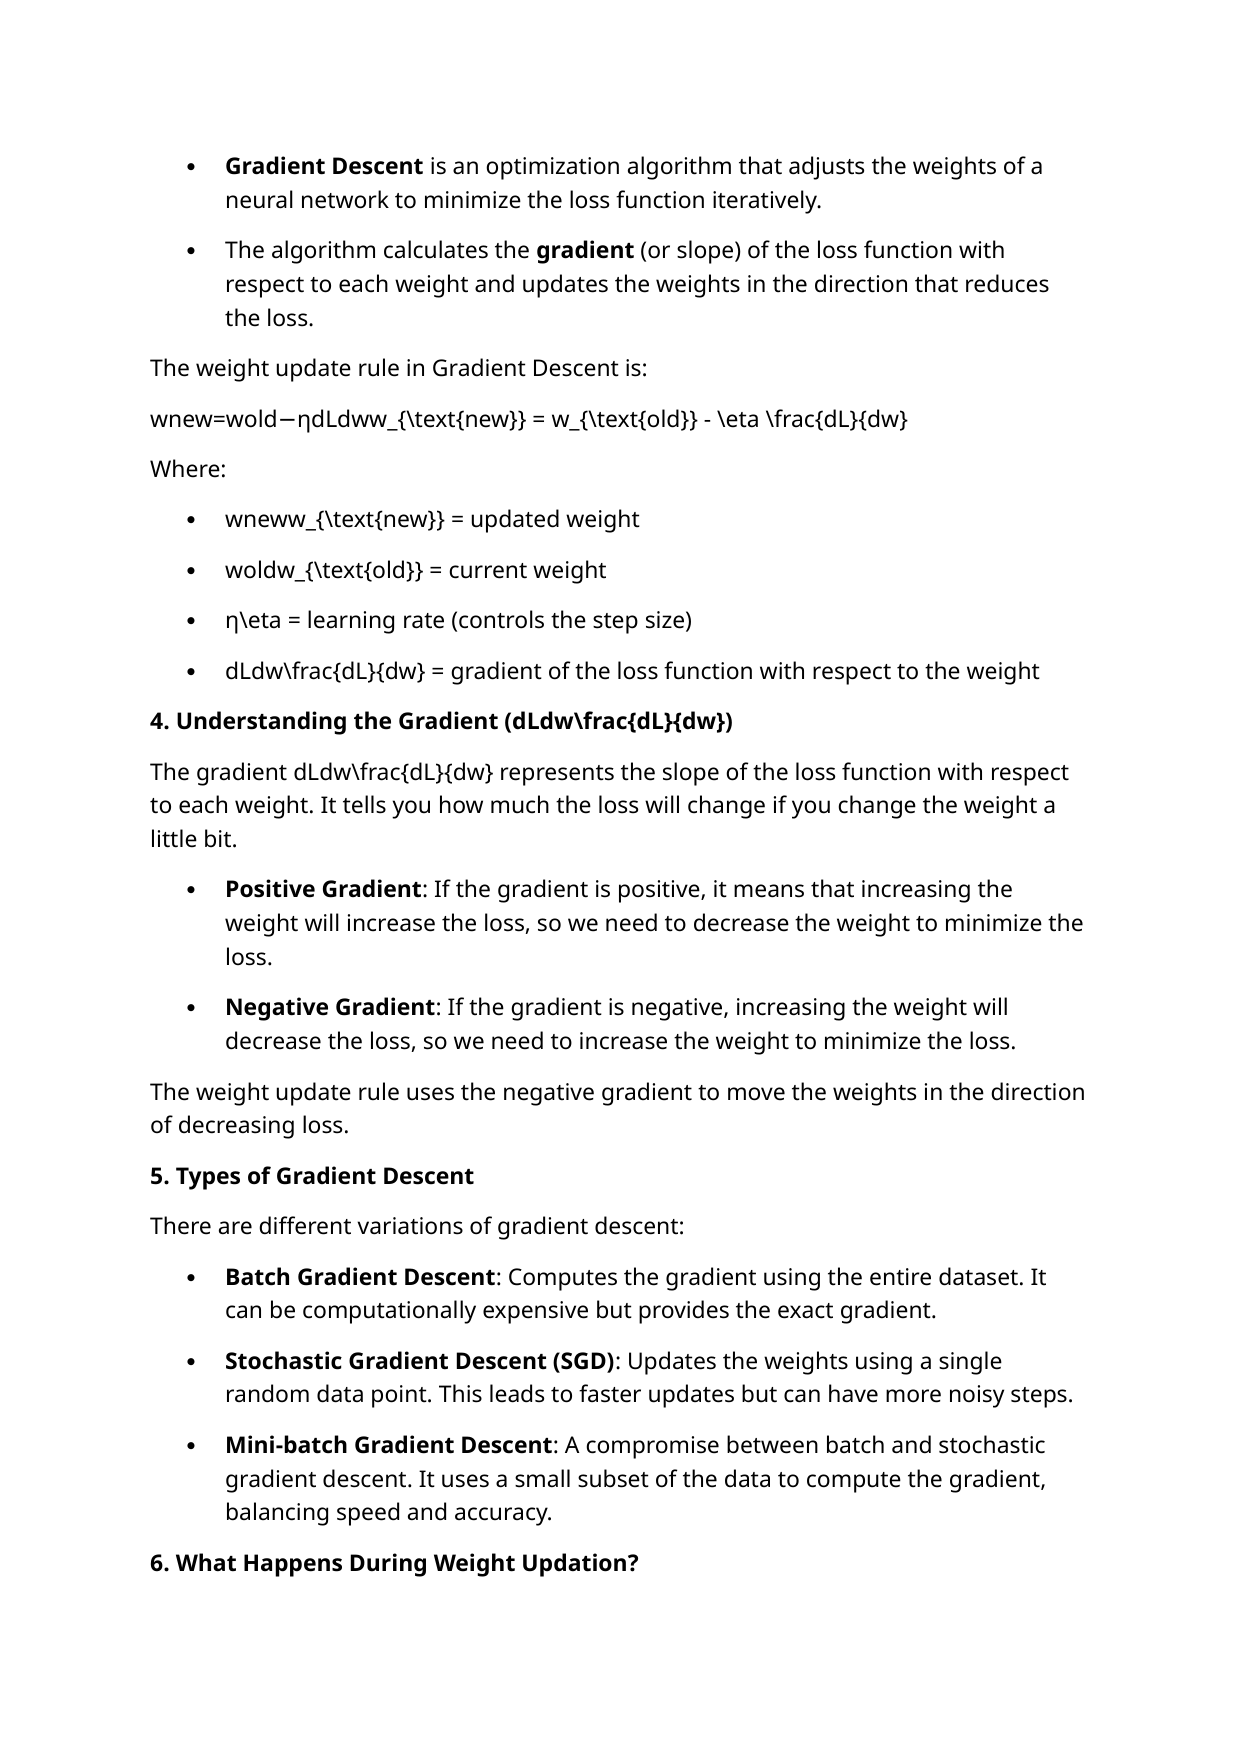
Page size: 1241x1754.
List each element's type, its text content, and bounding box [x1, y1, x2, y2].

list Mini-batch Gradient Descent: A compromise between batch and stochastic gradient descent. It uses a small subset of the data to compute the gradient, balancing speed and accuracy. [187, 1429, 1090, 1527]
text There are different variations of gradient descent: [150, 1210, 1090, 1241]
list Stochastic Gradient Descent (SGD): Updates the weights using a single random data point. This leads to faster updates but can have more noisy steps. [187, 1344, 1090, 1409]
list η\eta = learning rate (controls the step size) [187, 604, 1090, 635]
list Batch Gradient Descent: Computes the gradient using the entire dataset. It can be computationally expensive but provides the exact gradient. [187, 1260, 1090, 1325]
list dLdw\frac{dL}{dw} = gradient of the loss function with respect to the weight [187, 654, 1090, 686]
text The weight update rule in Gradient Descent is: [150, 352, 1090, 383]
list woldw_{\text{old}} = current weight [187, 554, 1090, 585]
text 6. What Happens During Weight Updation? [150, 1547, 1090, 1578]
text wnew=wold−ηdLdww_{\text{new}} = w_{\text{old}} - \eta \frac{dL}{dw} [150, 402, 1090, 434]
list Gradient Descent is an optimization algorithm that adjusts the weights of a neural network to minimize the loss function iteratively. [187, 150, 1090, 215]
text The gradient dLdw\frac{dL}{dw} represents the slope of the loss function with respect to each weight. It tells you how much the loss will change if you change the weight a little bit. [150, 755, 1090, 854]
text 4. Understanding the Gradient (dLdw\frac{dL}{dw}) [150, 705, 1090, 736]
list The algorithm calculates the gradient (or slope) of the loss function with respect to each weight and updates the weights in the direction that reduces the loss. [187, 234, 1090, 333]
text The weight update rule uses the negative gradient to move the weights in the direction of decreasing loss. [150, 1075, 1090, 1140]
list Negative Gradient: If the gradient is negative, increasing the weight will decrease the loss, so we need to increase the weight to minimize the loss. [187, 991, 1090, 1056]
list Positive Gradient: If the gradient is positive, it means that increasing the weight will increase the loss, so we need to decrease the weight to minimize the loss. [187, 873, 1090, 972]
text 5. Types of Gradient Descent [150, 1159, 1090, 1191]
text Where: [150, 453, 1090, 484]
list wneww_{\text{new}} = updated weight [187, 503, 1090, 534]
